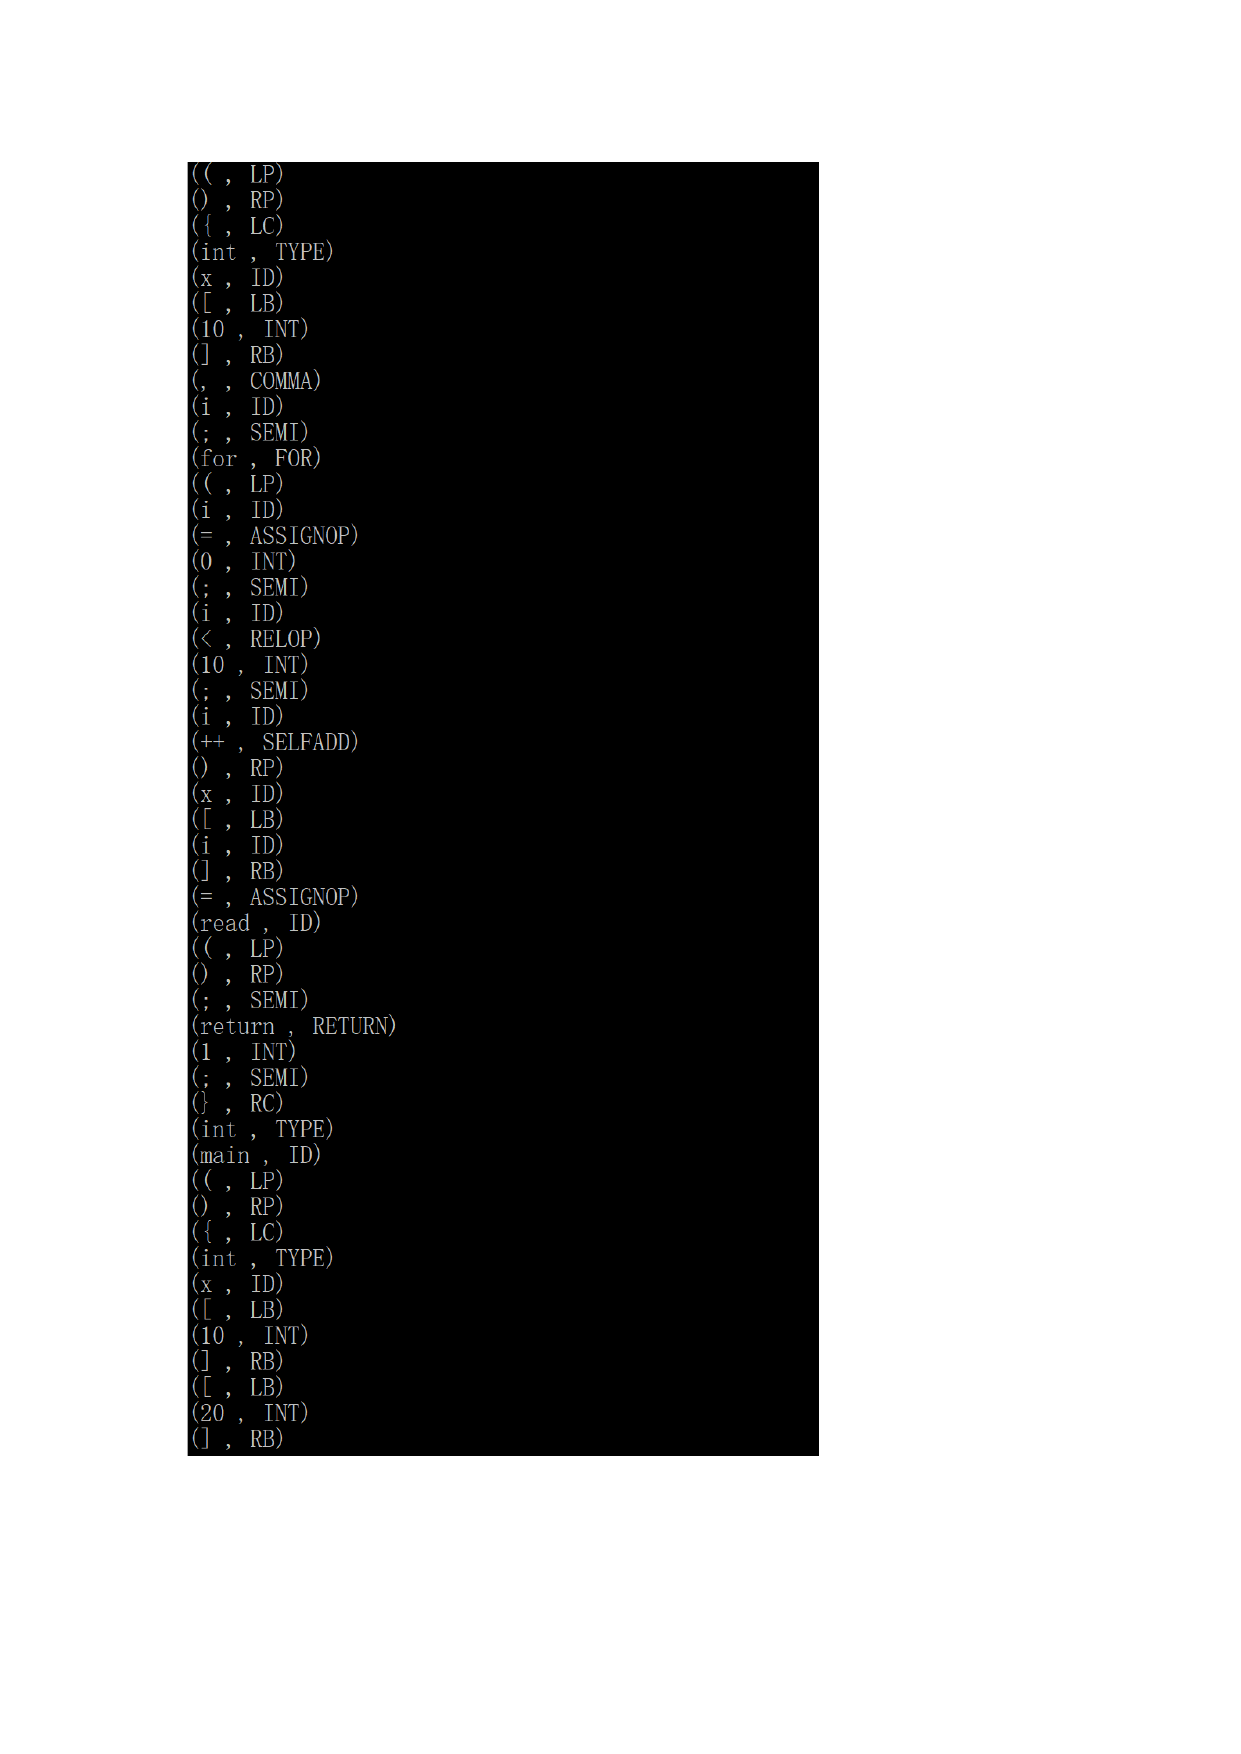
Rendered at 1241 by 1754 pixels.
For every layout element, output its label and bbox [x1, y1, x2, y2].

picture [187, 162, 819, 1456]
